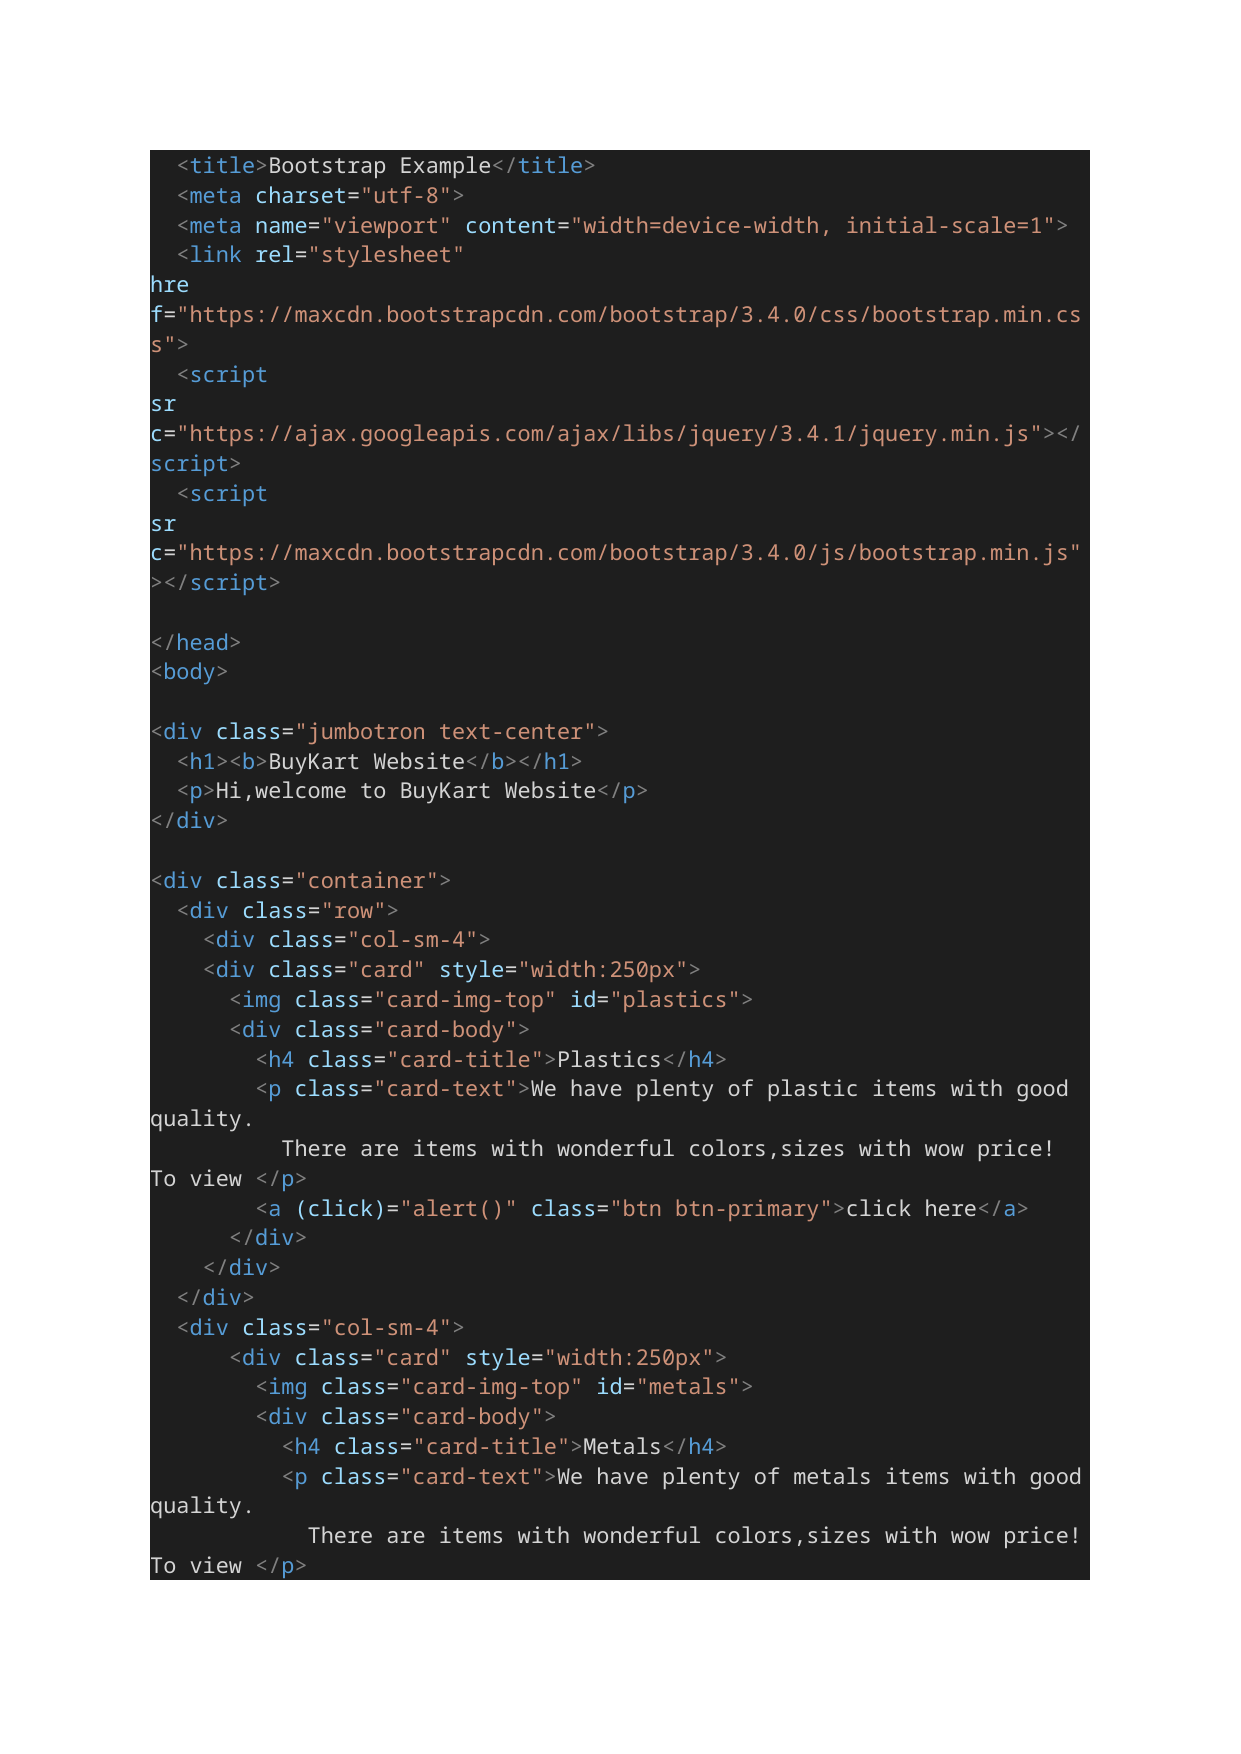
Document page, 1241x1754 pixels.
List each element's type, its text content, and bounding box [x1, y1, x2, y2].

text </div> [150, 1252, 1090, 1282]
text <div class="card-body"> [150, 1401, 1090, 1431]
text <body> [150, 656, 1090, 686]
text <div class="card" style="width:250px"> [150, 1341, 1090, 1371]
text <link rel="stylesheet" href="https://maxcdn.bootstrapcdn.com/bootstrap/3.4.0/css/bootstrap.min.css"> [150, 239, 1090, 358]
text <h4 class="card-title">Metals</h4> [150, 1431, 1090, 1461]
text </div> [150, 1282, 1090, 1312]
text <h1><b>BuyKart Website</b></h1> [150, 746, 1090, 776]
text <div class="col-sm-4"> [150, 924, 1090, 954]
text <a (click)="alert()" class="btn btn-primary">click here</a> [150, 1192, 1090, 1222]
text <div class="card" style="width:250px"> [150, 954, 1090, 984]
text </div> [150, 1222, 1090, 1252]
text <script src="https://ajax.googleapis.com/ajax/libs/jquery/3.4.1/jquery.min.js"></script> [150, 358, 1090, 478]
text <script src="https://maxcdn.bootstrapcdn.com/bootstrap/3.4.0/js/bootstrap.min.js"></script> [150, 478, 1090, 597]
text <div class="jumbotron text-center"> [150, 716, 1090, 746]
text <h4 class="card-title">Plastics</h4> [150, 1043, 1090, 1073]
text <div class="card-body"> [150, 1014, 1090, 1043]
text <img class="card-img-top" id="metals"> [150, 1371, 1090, 1401]
text <div class="col-sm-4"> [150, 1312, 1090, 1341]
text </div> [150, 805, 1090, 835]
text <div class="container"> [150, 865, 1090, 894]
text <meta charset="utf-8"> [150, 180, 1090, 209]
text <img class="card-img-top" id="plastics"> [150, 984, 1090, 1014]
text There are items with wonderful colors,sizes with wow price! To view </p> [150, 1133, 1090, 1192]
text </head> [150, 627, 1090, 656]
text <p>Hi,welcome to BuyKart Website</p> [150, 776, 1090, 805]
text <p class="card-text">We have plenty of metals items with good quality. [150, 1461, 1090, 1520]
text <div class="row"> [150, 894, 1090, 924]
text There are items with wonderful colors,sizes with wow price! To view </p> [150, 1520, 1090, 1580]
text <p class="card-text">We have plenty of plastic items with good quality. [150, 1073, 1090, 1133]
text <title>Bootstrap Example</title> [150, 150, 1090, 180]
text <meta name="viewport" content="width=device-width, initial-scale=1"> [150, 209, 1090, 239]
